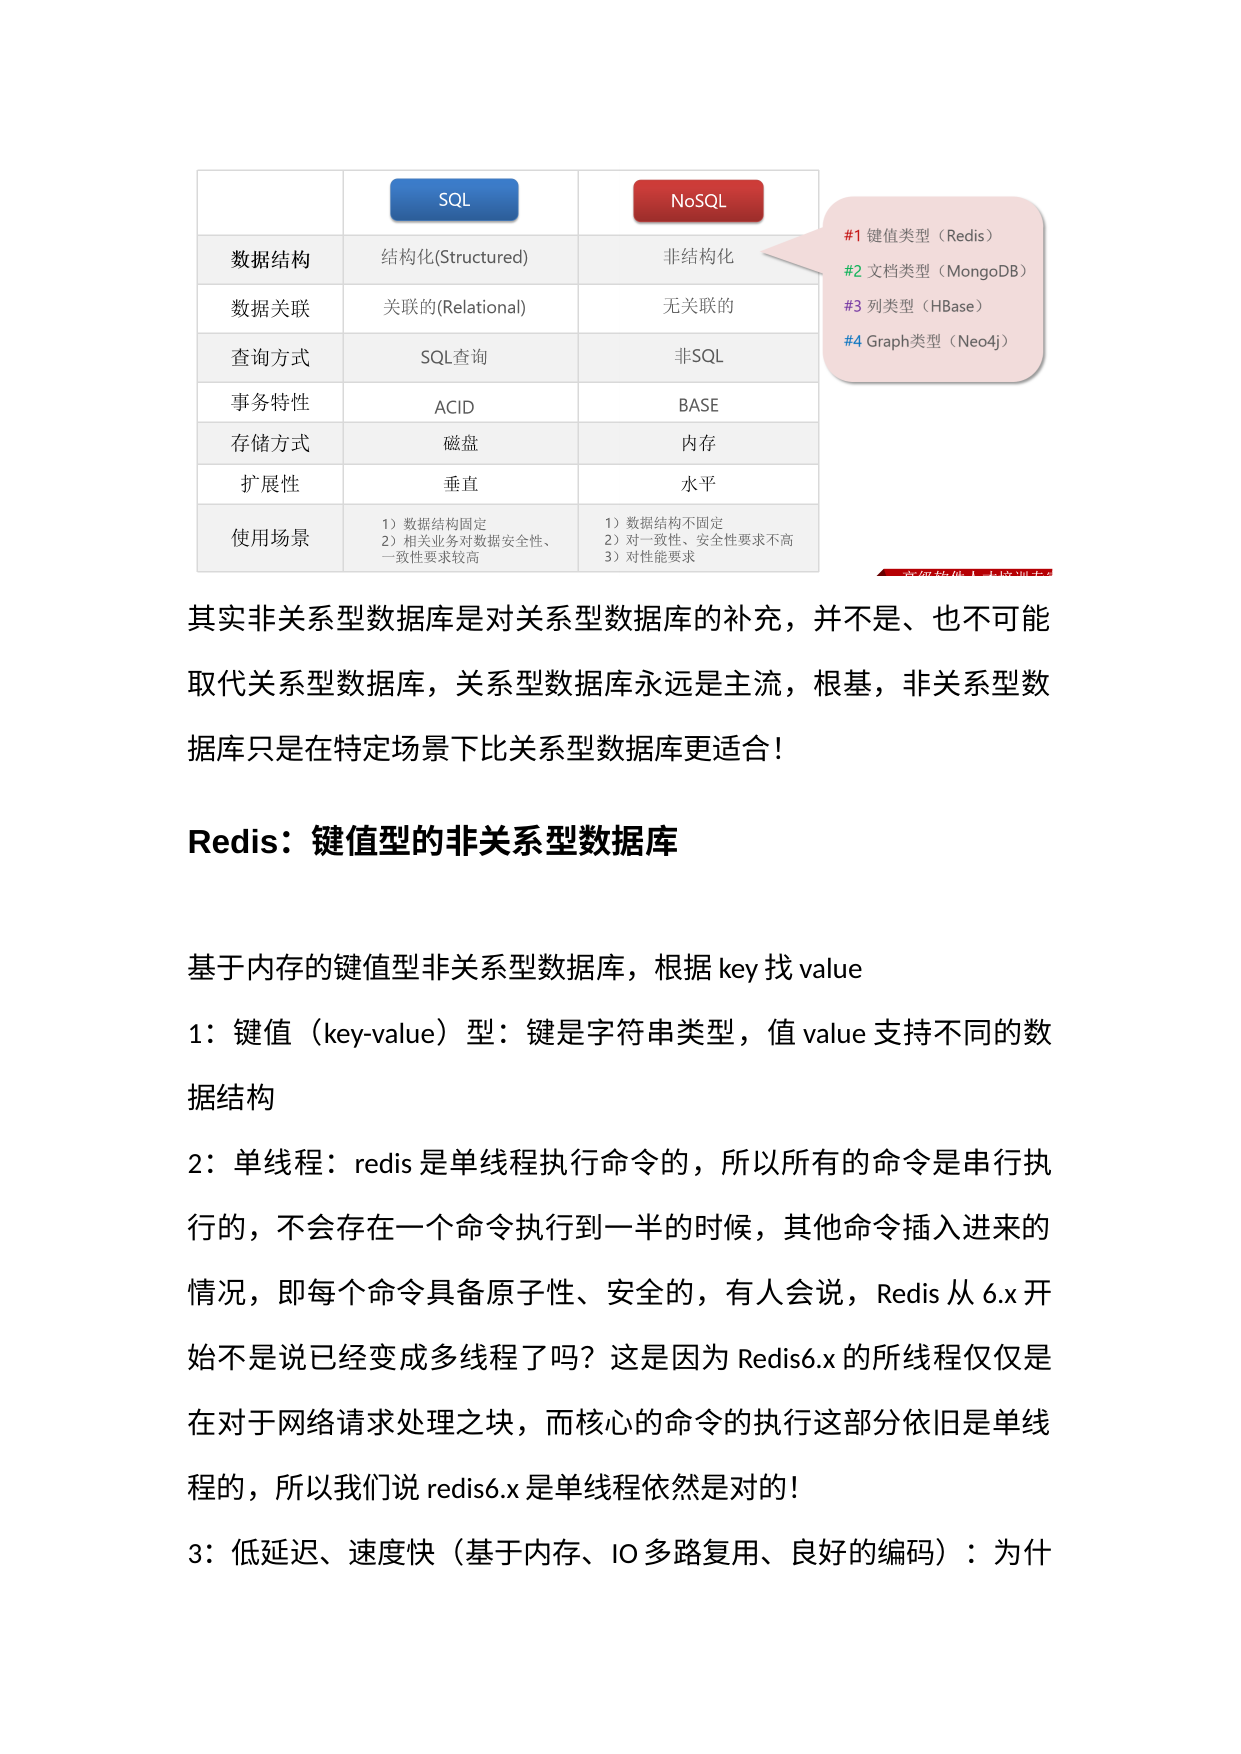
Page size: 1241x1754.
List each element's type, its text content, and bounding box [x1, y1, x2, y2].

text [187, 1518, 1053, 1583]
text 基于内存的键值型非关系型数据库，根据key找value [187, 933, 1053, 998]
text 2：单线程：redis是单线程执行命令的，所以所有的命令是串行执行的，不会存在一个命令执行到一半的时候，其他命令插入进来的情况，即每个命令具备原子性、安全的，有人会说，Redis从6.x开始不是说已经变成多线程了吗？这是因为Redis6.x的所线程仅仅是在对于网络请求处理之块，而核心的命令的执行这部分依旧是单线程的，所以我们说redis6.x是单线程依然是对的！ [187, 1128, 1053, 1518]
text 1：键值（key-value）型：键是字符串类型，值value支持不同的数据结构 [187, 998, 1053, 1128]
picture [187, 162, 1053, 576]
subtitle Redis：键值型的非关系型数据库 [187, 807, 1053, 872]
text 其实非关系型数据库是对关系型数据库的补充，并不是、也不可能取代关系型数据库，关系型数据库永远是主流，根基，非关系型数据库只是在特定场景下比关系型数据库更适合！ [187, 584, 1053, 779]
